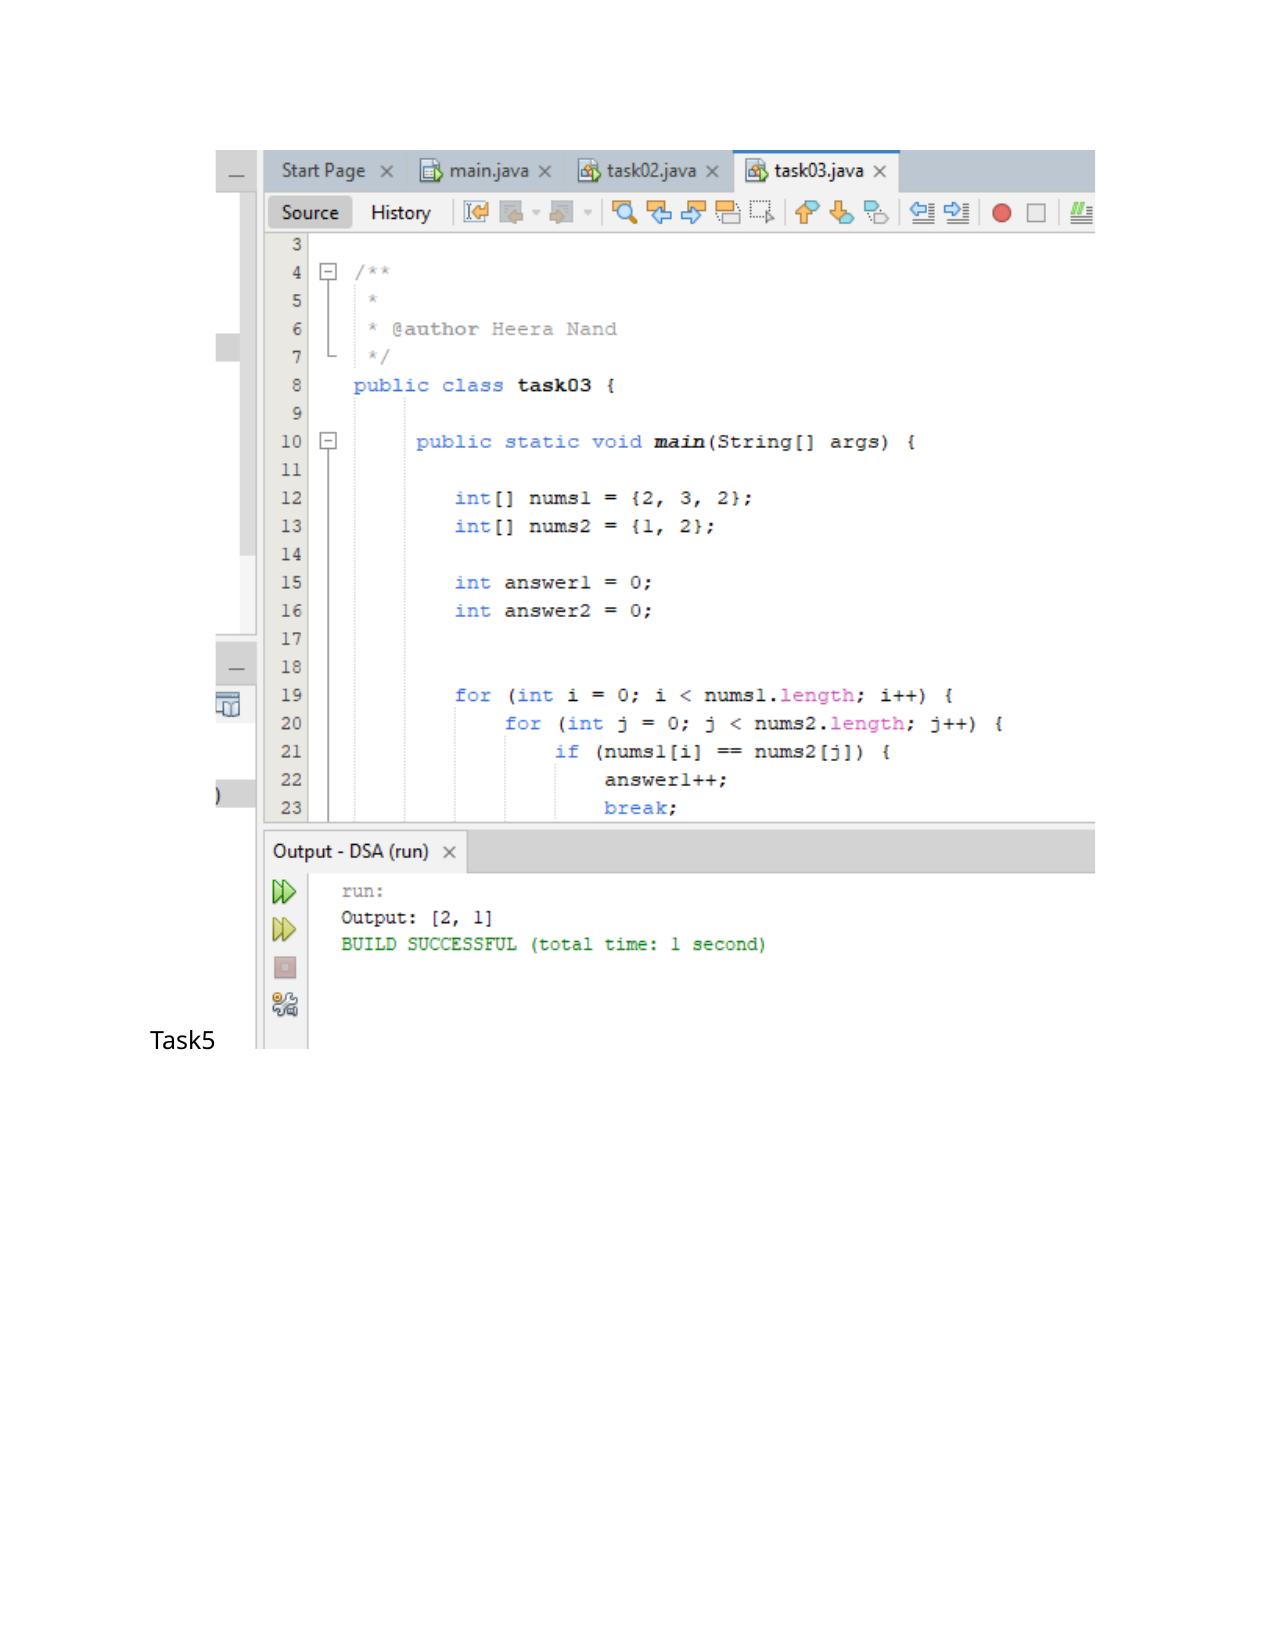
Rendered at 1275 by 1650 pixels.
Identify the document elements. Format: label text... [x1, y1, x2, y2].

picture [215, 150, 1096, 1049]
